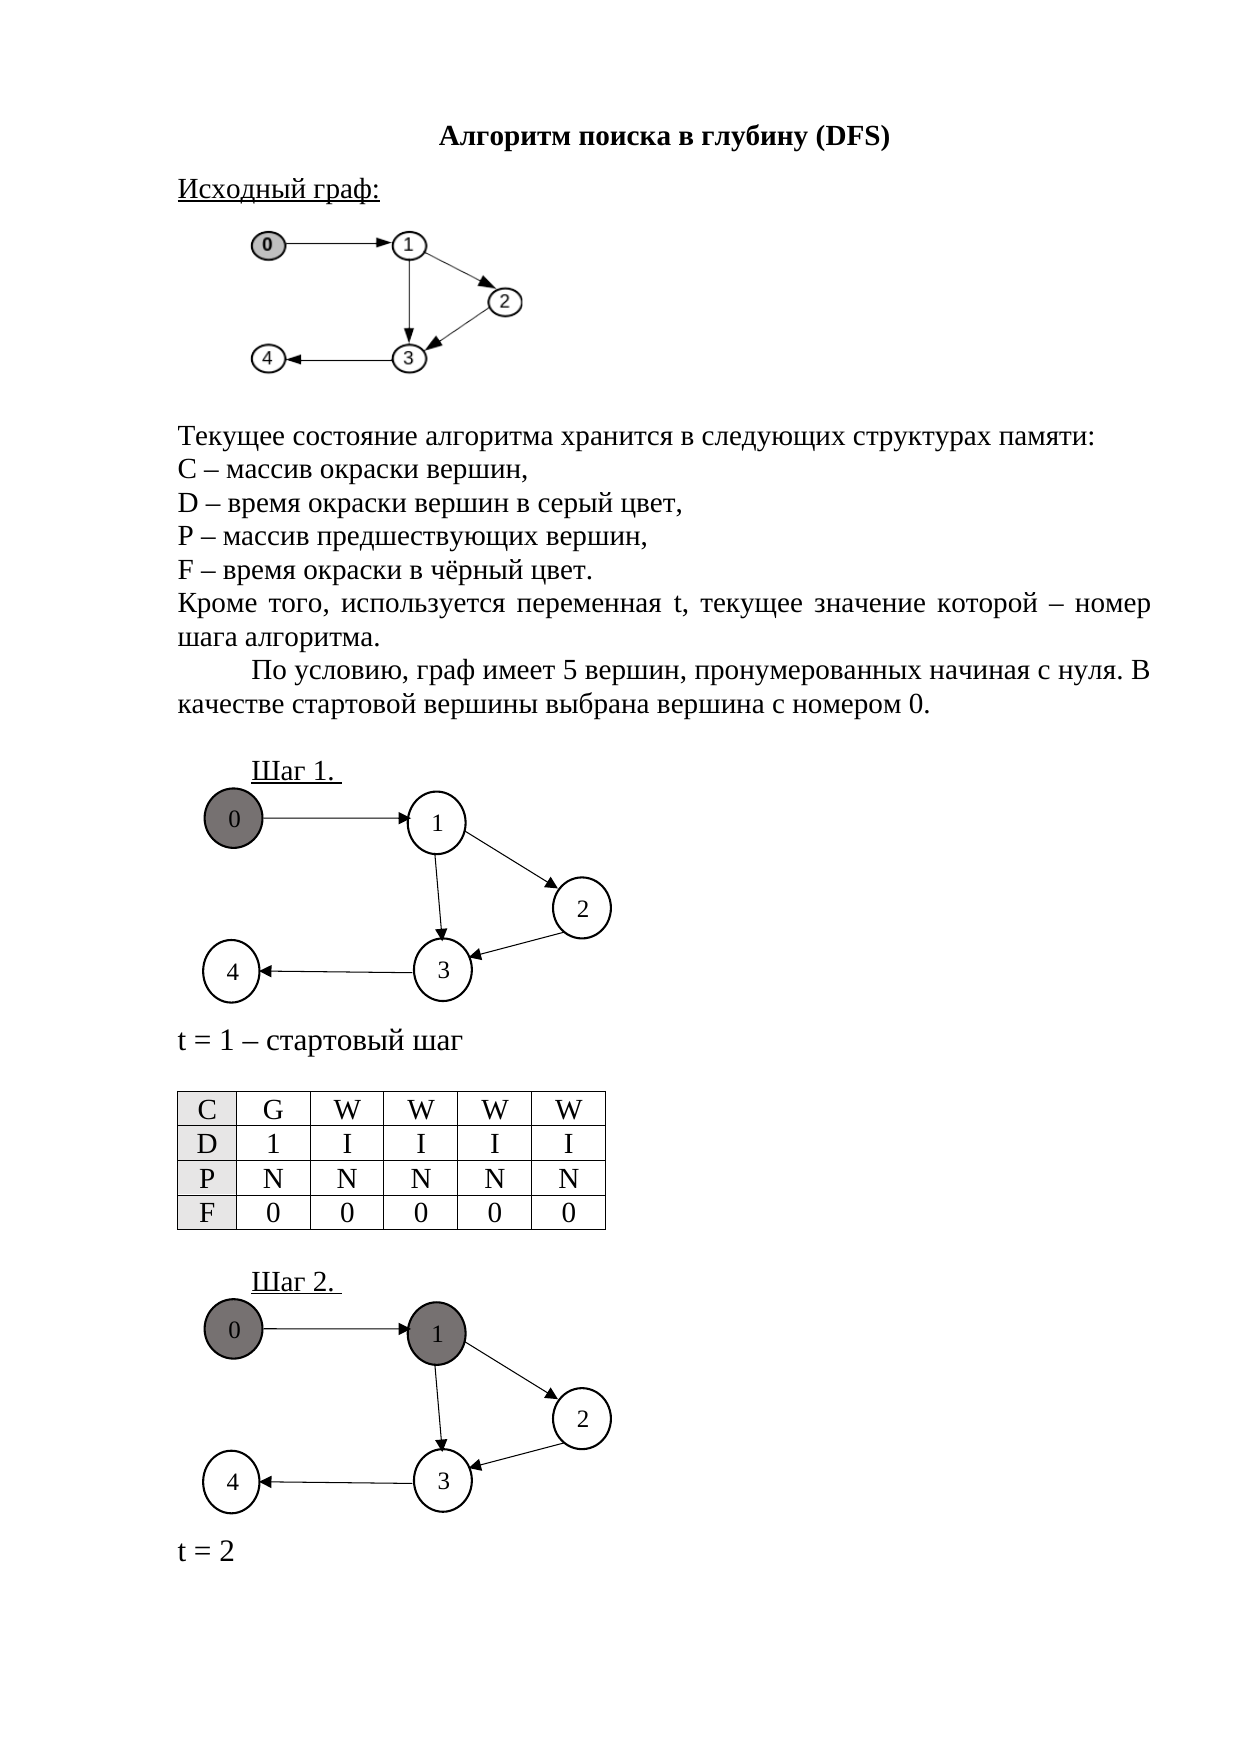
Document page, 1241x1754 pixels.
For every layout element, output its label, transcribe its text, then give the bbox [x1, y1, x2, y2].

table_cell 0 [532, 1196, 605, 1229]
table_cell I [458, 1126, 531, 1160]
table_cell 0 [458, 1196, 531, 1229]
table_cell F [178, 1196, 236, 1229]
text t = 2 [177, 1532, 1152, 1568]
table_cell I [311, 1126, 383, 1160]
text Шаг 2. [177, 1264, 1152, 1297]
text F – время окраски в чёрный цвет. [177, 552, 1152, 585]
table_header W [458, 1092, 531, 1125]
table_cell 0 [384, 1196, 457, 1229]
table_header W [532, 1092, 605, 1125]
text t = 1 – стартовый шаг [177, 1021, 1152, 1057]
table_cell P [178, 1161, 236, 1194]
table_cell I [384, 1126, 457, 1160]
text Исходный граф: [177, 171, 1152, 204]
text C – массив окраски вершин, [177, 451, 1152, 485]
table_cell I [532, 1126, 605, 1160]
table_cell 0 [311, 1196, 383, 1229]
text По условию, граф имеет 5 вершин, пронумерованных начиная с нуля. В качестве стартовой вершины выбрана вершина с номером 0. [177, 652, 1152, 719]
text Кроме того, используется переменная t, текущее значение которой – номер шага алгоритма. [177, 585, 1152, 652]
table_cell D [178, 1126, 236, 1160]
table_cell 0 [237, 1196, 310, 1229]
table_cell N [384, 1161, 457, 1194]
table_cell N [237, 1161, 310, 1194]
table_cell 1 [237, 1126, 310, 1160]
text Текущее состояние алгоритма хранится в следующих структурах памяти: [177, 418, 1152, 451]
table_header G [237, 1092, 310, 1125]
text P – массив предшествующих вершин, [177, 518, 1152, 552]
text Шаг 1. [177, 753, 1152, 787]
text Алгоритм поиска в глубину (DFS) [177, 118, 1152, 152]
table_header W [311, 1092, 383, 1125]
table_header W [384, 1092, 457, 1125]
table_cell N [532, 1161, 605, 1194]
table_cell N [458, 1161, 531, 1194]
text D – время окраски вершин в серый цвет, [177, 485, 1152, 518]
table_header C [178, 1092, 236, 1125]
table_cell N [311, 1161, 383, 1194]
